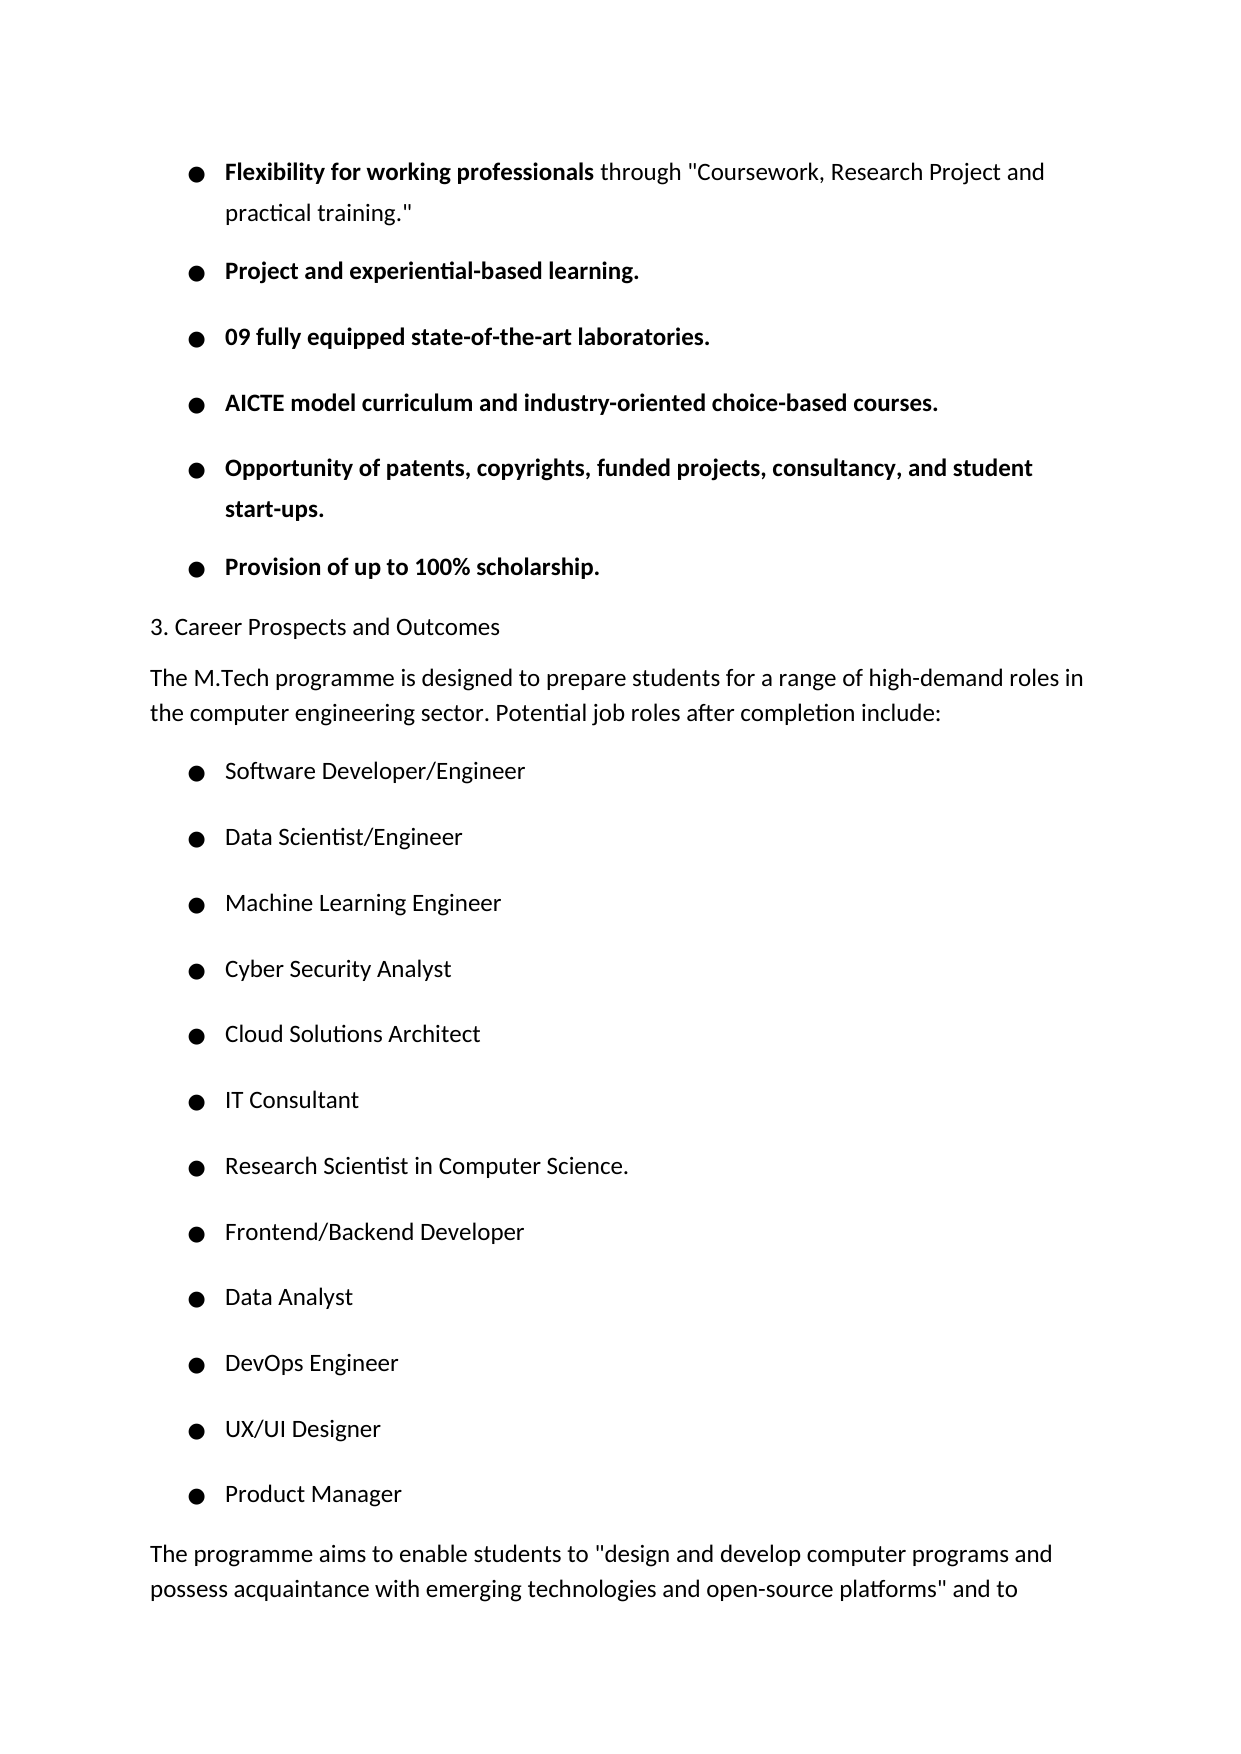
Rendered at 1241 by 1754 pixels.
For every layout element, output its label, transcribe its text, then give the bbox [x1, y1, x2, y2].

list AICTE model curriculum and industry-oriented choice-based courses. [187, 380, 1090, 423]
list DevOps Engineer [187, 1341, 1090, 1383]
list Machine Learning Engineer [187, 880, 1090, 923]
list UX/UI Designer [187, 1406, 1090, 1449]
list Project and experiential-based learning. [187, 249, 1090, 292]
list Cloud Solutions Architect [187, 1012, 1090, 1054]
list Provision of up to 100% scholarship. [187, 545, 1090, 588]
list IT Consultant [187, 1078, 1090, 1120]
list Frontend/Backend Developer [187, 1209, 1090, 1252]
list Data Analyst [187, 1275, 1090, 1317]
text 3. Career Prospects and Outcomes [150, 611, 1090, 641]
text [150, 1538, 1090, 1603]
list Data Scientist/Engineer [187, 815, 1090, 857]
list Cyber Security Analyst [187, 946, 1090, 989]
list Software Developer/Engineer [187, 749, 1090, 792]
list Research Scientist in Computer Science. [187, 1143, 1090, 1186]
list 09 fully equipped state-of-the-art laboratories. [187, 314, 1090, 357]
list Product Manager [187, 1472, 1090, 1515]
list Opportunity of patents, copyrights, funded projects, consultancy, and student start-ups. [187, 446, 1090, 524]
text The M.Tech programme is designed to prepare students for a range of high-demand roles in the computer engineering sector. Potential job roles after completion include: [150, 662, 1090, 728]
list Flexibility for working professionals through "Coursework, Research Project and practical training." [187, 150, 1090, 228]
